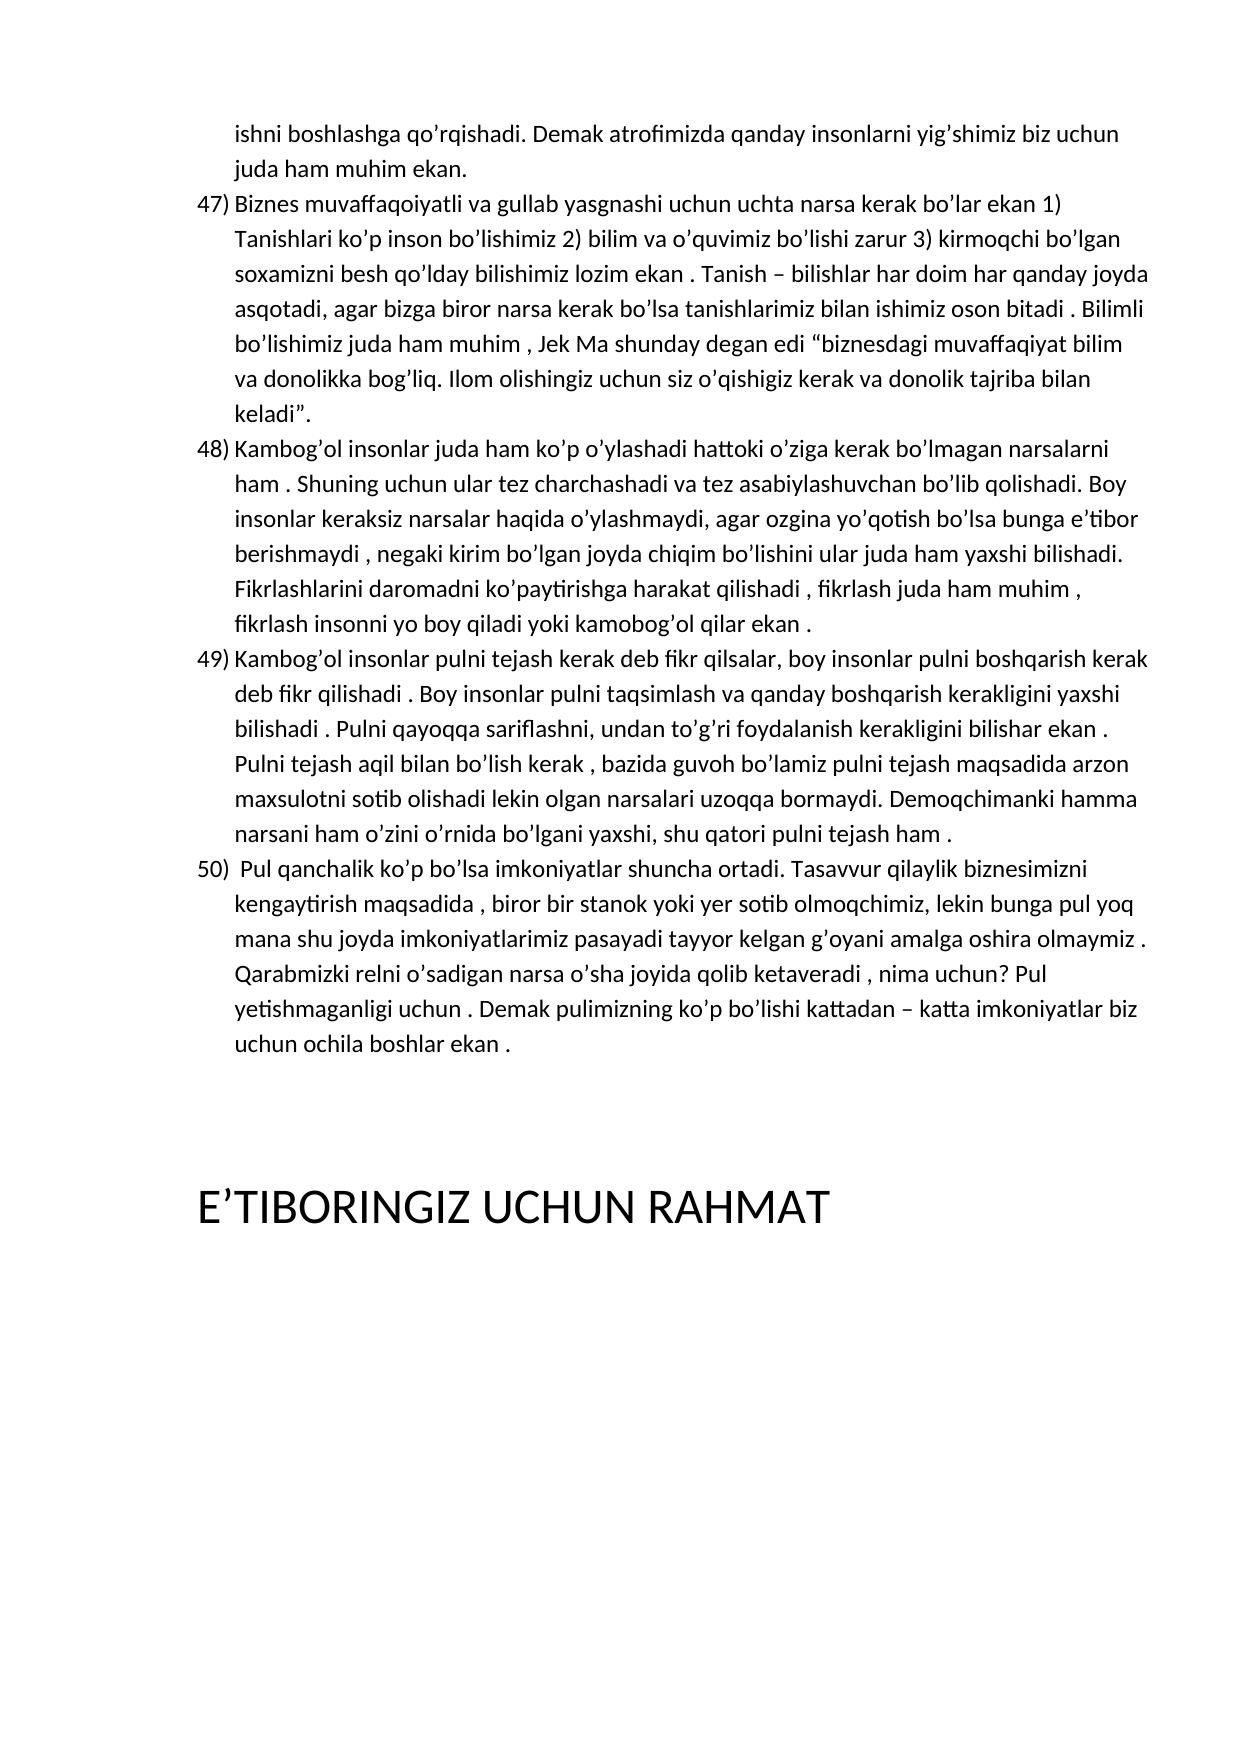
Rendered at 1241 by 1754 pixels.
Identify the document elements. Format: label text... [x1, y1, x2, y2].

list Kambog’ol insonlar juda ham ko’p o’ylashadi hattoki o’ziga kerak bo’lmagan narsalarni ham . Shuning uchun ular tez charchashadi va tez asabiylashuvchan bo’lib qolishadi. Boy insonlar keraksiz narsalar haqida o’ylashmaydi, agar ozgina yo’qotish bo’lsa bunga e’tibor berishmaydi , negaki kirim bo’lgan joyda chiqim bo’lishini ular juda ham yaxshi bilishadi. Fikrlashlarini daromadni ko’paytirishga harakat qilishadi , fikrlash juda ham muhim , fikrlash insonni yo boy qiladi yoki kamobog’ol qilar ekan . [197, 433, 1152, 639]
list Biznes muvaffaqoiyatli va gullab yasgnashi uchun uchta narsa kerak bo’lar ekan 1) Tanishlari ko’p inson bo’lishimiz 2) bilim va o’quvimiz bo’lishi zarur 3) kirmoqchi bo’lgan soxamizni besh qo’lday bilishimiz lozim ekan . Tanish – bilishlar har doim har qanday joyda asqotadi, agar bizga biror narsa kerak bo’lsa tanishlarimiz bilan ishimiz oson bitadi . Bilimli bo’lishimiz juda ham muhim , Jek Ma shunday degan edi “biznesdagi muvaffaqiyat bilim va donolikka bog’liq. Ilom olishingiz uchun siz o’qishigiz kerak va donolik tajriba bilan keladi”. [197, 188, 1152, 429]
list Pul qanchalik ko’p bo’lsa imkoniyatlar shuncha ortadi. Tasavvur qilaylik biznesimizni kengaytirish maqsadida , biror bir stanok yoki yer sotib olmoqchimiz, lekin bunga pul yoq mana shu joyda imkoniyatlarimiz pasayadi tayyor kelgan g’oyani amalga oshira olmaymiz . Qarabmizki relni o’sadigan narsa o’sha joyida qolib ketaveradi , nima uchun? Pul yetishmaganligi uchun . Demak pulimizning ko’p bo’lishi kattadan – katta imkoniyatlar biz uchun ochila boshlar ekan . [197, 853, 1152, 1059]
text E’TIBORINGIZ UCHUN RAHMAT [197, 1175, 1152, 1236]
list Kambog’ol insonlar pulni tejash kerak deb fikr qilsalar, boy insonlar pulni boshqarish kerak deb fikr qilishadi . Boy insonlar pulni taqsimlash va qanday boshqarish kerakligini yaxshi bilishadi . Pulni qayoqqa sariflashni, undan to’g’ri foydalanish kerakligini bilishar ekan . Pulni tejash aqil bilan bo’lish kerak , bazida guvoh bo’lamiz pulni tejash maqsadida arzon maxsulotni sotib olishadi lekin olgan narsalari uzoqqa bormaydi. Demoqchimanki hamma narsani ham o’zini o’rnida bo’lgani yaxshi, shu qatori pulni tejash ham . [197, 643, 1152, 849]
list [197, 118, 1152, 184]
